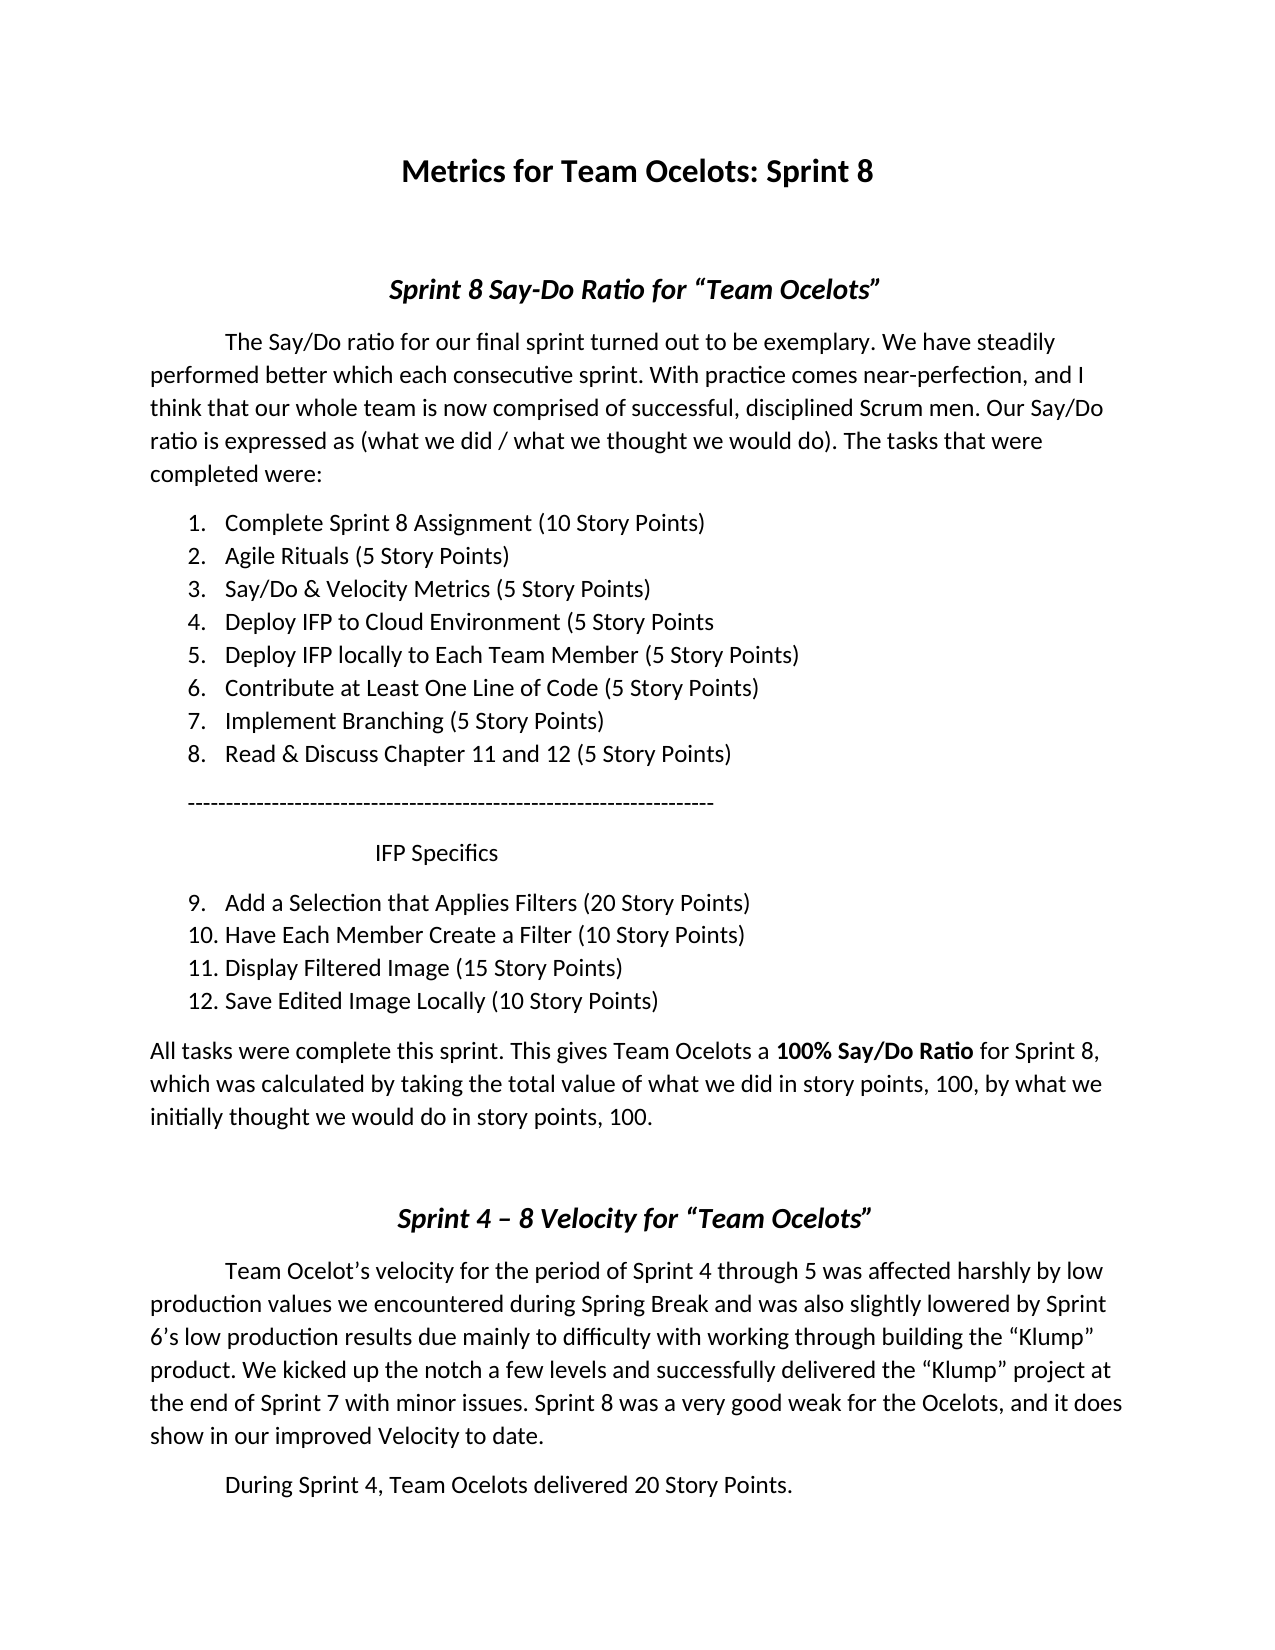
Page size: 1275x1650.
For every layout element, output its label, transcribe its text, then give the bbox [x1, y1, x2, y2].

list Deploy IFP locally to Each Team Member (5 Story Points) [187, 639, 1125, 670]
text Sprint 8 Say-Do Ratio for “Team Ocelots” [150, 271, 1125, 307]
list Deploy IFP to Cloud Environment (5 Story Points [187, 606, 1125, 637]
text IFP Specifics [187, 837, 1125, 868]
list Have Each Member Create a Filter (10 Story Points) [187, 920, 1125, 950]
list Complete Sprint 8 Assignment (10 Story Points) [187, 508, 1125, 538]
text Sprint 4 – 8 Velocity for “Team Ocelots” [150, 1200, 1125, 1236]
text All tasks were complete this sprint. This gives Team Ocelots a 100% Say/Do Ratio for Sprint 8, which was calculated by taking the total value of what we did in story points, 100, by what we initially thought we would do in story points, 100. [150, 1035, 1125, 1131]
list Implement Branching (5 Story Points) [187, 705, 1125, 736]
text Team Ocelot’s velocity for the period of Sprint 4 through 5 was affected harshly by low production values we encountered during Spring Break and was also slightly lowered by Sprint 6’s low production results due mainly to difficulty with working through building the “Klump” product. We kicked up the notch a few levels and successfully delivered the “Klump” project at the end of Sprint 7 with minor issues. Sprint 8 was a very good weak for the Ocelots, and it does show in our improved Velocity to date. [150, 1255, 1125, 1450]
list Say/Do & Velocity Metrics (5 Story Points) [187, 573, 1125, 604]
list Display Filtered Image (15 Story Points) [187, 953, 1125, 983]
text Metrics for Team Ocelots: Sprint 8 [150, 150, 1125, 191]
list Agile Rituals (5 Story Points) [187, 541, 1125, 571]
list Add a Selection that Applies Filters (20 Story Points) [187, 887, 1125, 917]
list Read & Discuss Chapter 11 and 12 (5 Story Points) [187, 738, 1125, 768]
text During Sprint 4, Team Ocelots delivered 20 Story Points. [150, 1469, 1125, 1500]
text --------------------------------------------------------------------- [187, 788, 1125, 818]
list Save Edited Image Locally (10 Story Points) [187, 986, 1125, 1016]
list Contribute at Least One Line of Code (5 Story Points) [187, 672, 1125, 703]
text The Say/Do ratio for our final sprint turned out to be exemplary. We have steadily performed better which each consecutive sprint. With practice comes near-perfection, and I think that our whole team is now comprised of successful, disciplined Scrum men. Our Say/Do ratio is expressed as (what we did / what we thought we would do). The tasks that were completed were: [150, 326, 1125, 488]
